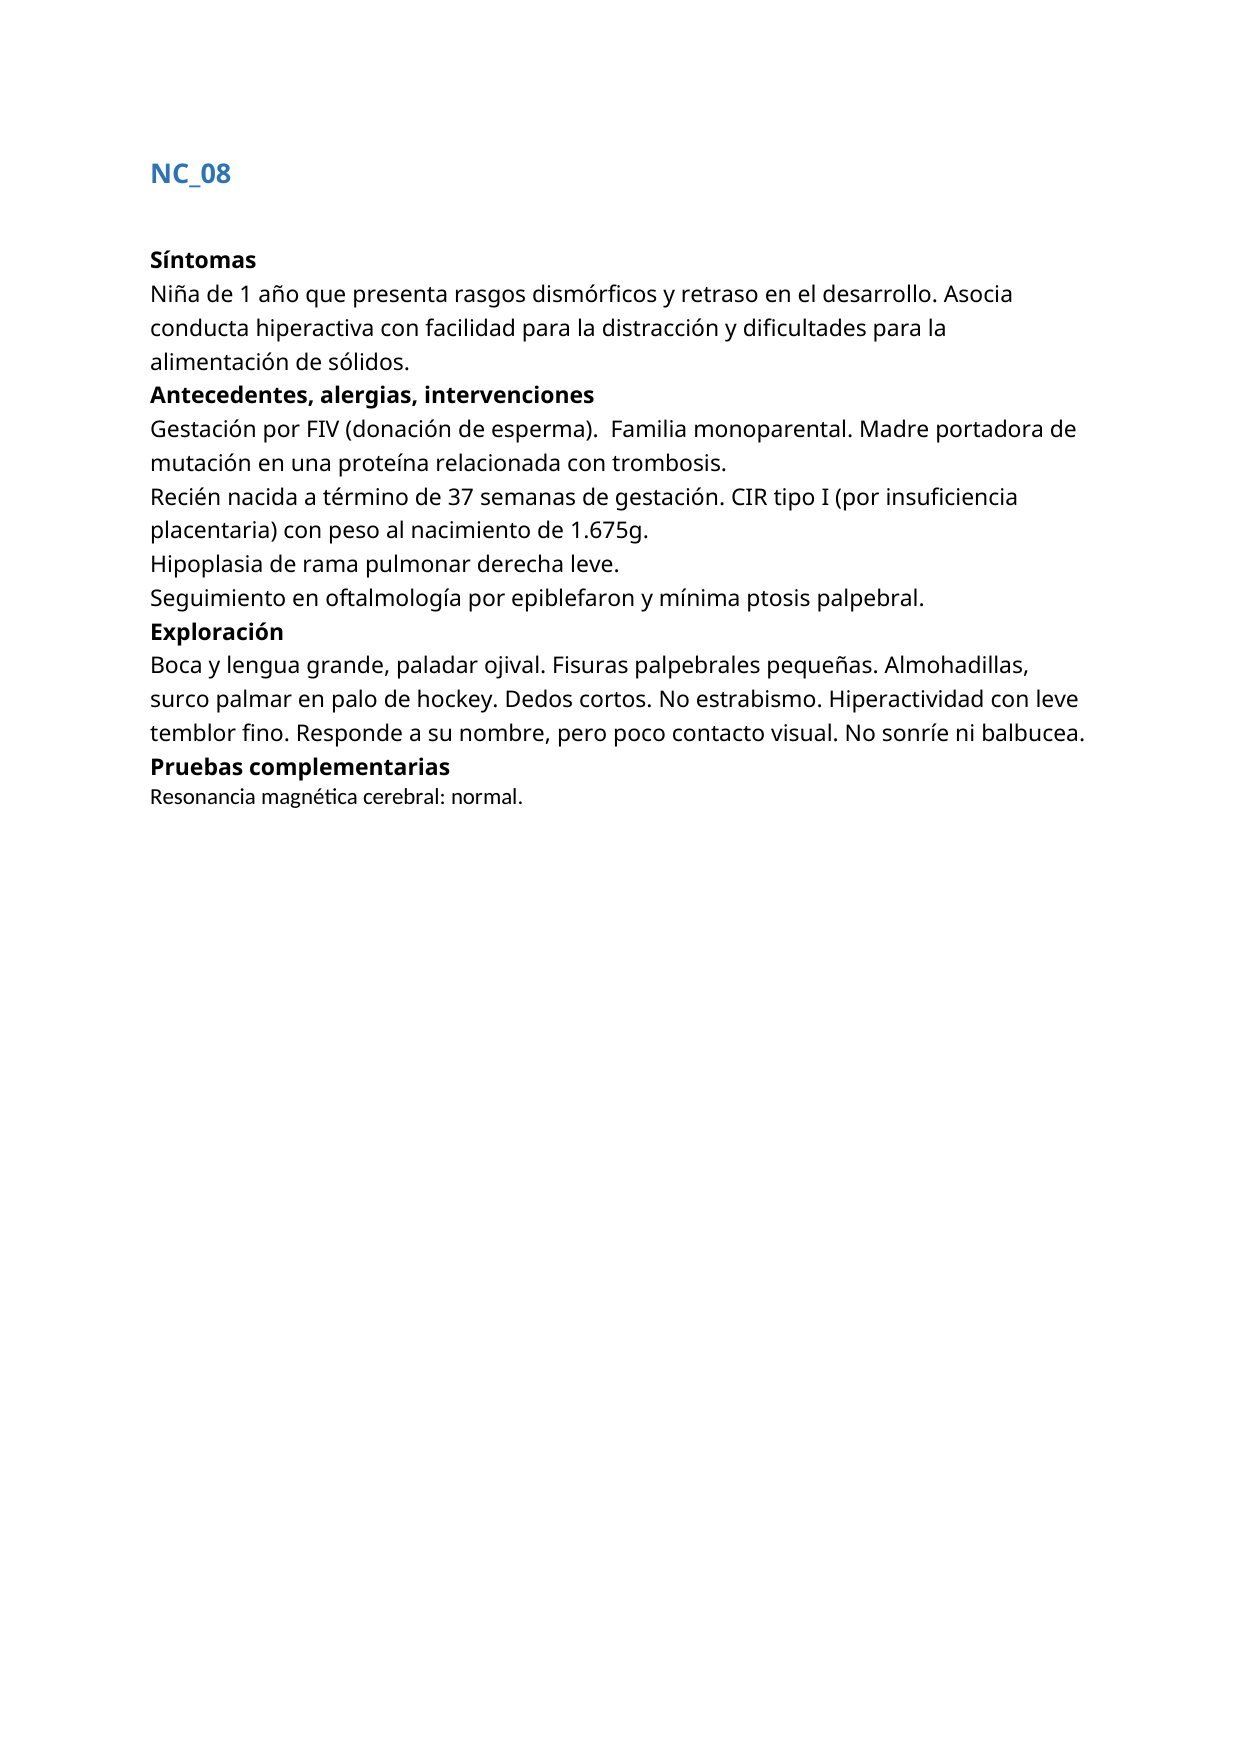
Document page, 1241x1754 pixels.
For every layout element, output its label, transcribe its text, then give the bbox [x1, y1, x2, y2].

text Boca y lengua grande, paladar ojival. Fisuras palpebrales pequeñas. Almohadillas, surco palmar en palo de hockey. Dedos cortos. No estrabismo. Hiperactividad con leve temblor fino. Responde a su nombre, pero poco contacto visual. No sonríe ni balbucea. [150, 649, 1090, 748]
text Síntomas [150, 244, 1090, 276]
subtitle NC_08 [150, 154, 1090, 191]
text Pruebas complementarias [150, 751, 1090, 782]
text Niña de 1 año que presenta rasgos dismórficos y retraso en el desarrollo. Asocia conducta hiperactiva con facilidad para la distracción y dificultades para la alimentación de sólidos. [150, 278, 1090, 377]
text Resonancia magnética cerebral: normal. [150, 782, 1090, 810]
text Antecedentes, alergias, intervenciones [150, 379, 1090, 411]
text Exploración [150, 616, 1090, 647]
text Gestación por FIV (donación de esperma). Familia monoparental. Madre portadora de mutación en una proteína relacionada con trombosis. [150, 413, 1090, 478]
text Recién nacida a término de 37 semanas de gestación. CIR tipo I (por insuficiencia placentaria) con peso al nacimiento de 1.675g. [150, 481, 1090, 546]
text Hipoplasia de rama pulmonar derecha leve. [150, 548, 1090, 579]
text Seguimiento en oftalmología por epiblefaron y mínima ptosis palpebral. [150, 582, 1090, 613]
